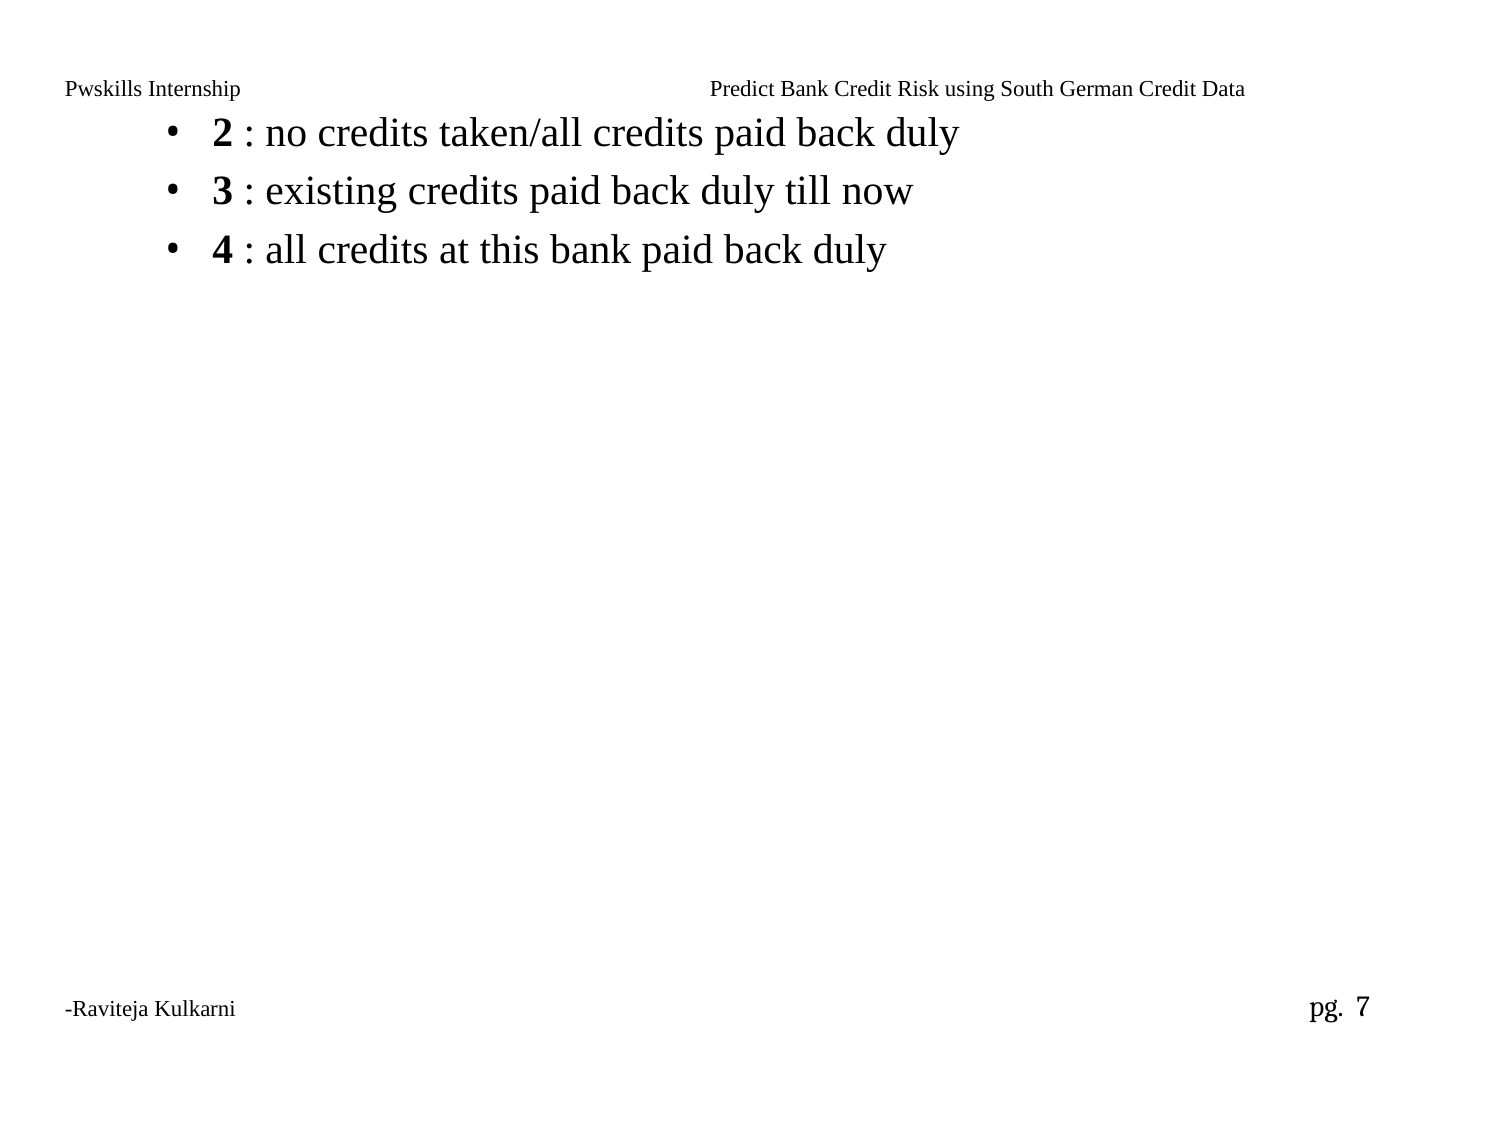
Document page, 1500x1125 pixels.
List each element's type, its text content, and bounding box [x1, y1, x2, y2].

list 4 : all credits at this bank paid back duly [165, 219, 1435, 276]
list 3 : existing credits paid back duly till now [165, 160, 1435, 217]
list 2 : no credits taken/all credits paid back duly [165, 101, 1435, 158]
